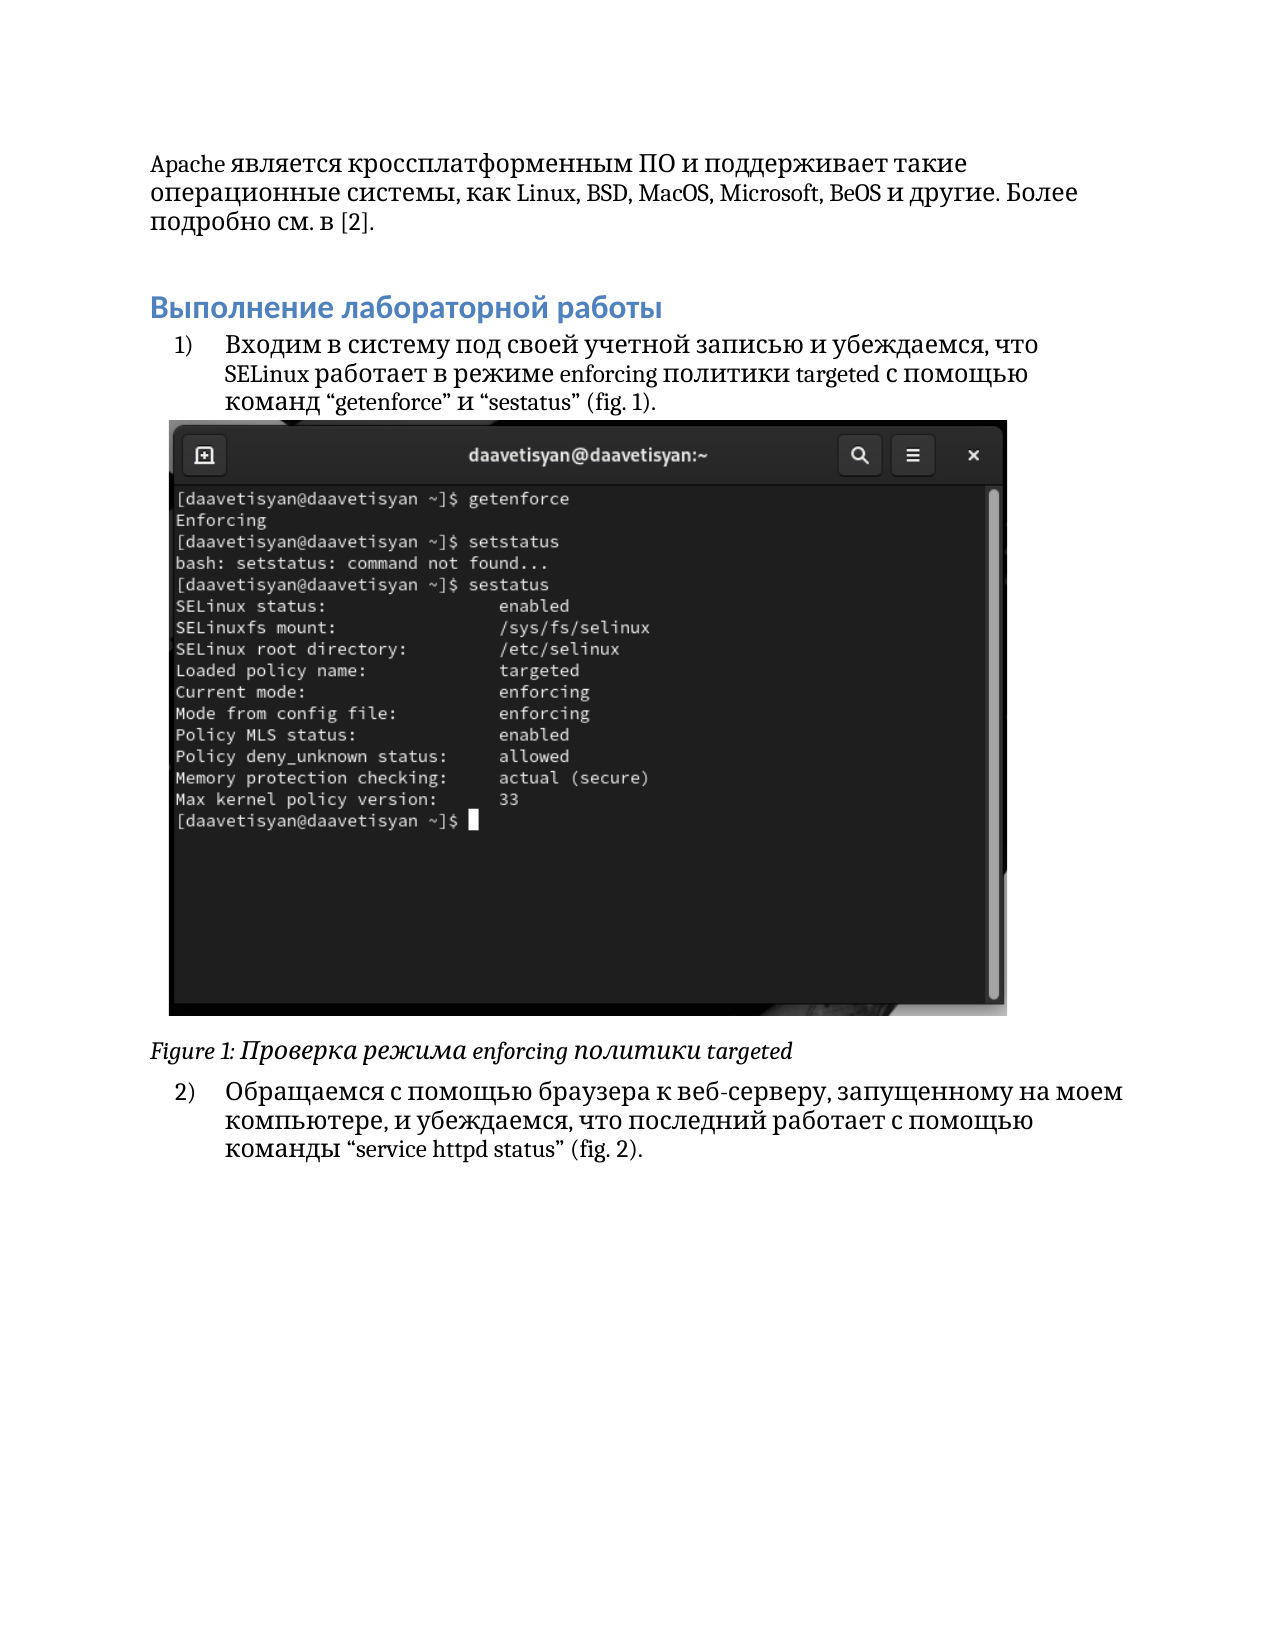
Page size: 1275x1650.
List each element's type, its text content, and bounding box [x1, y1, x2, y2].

text Figure 1: Проверка режима enforcing политики targeted [150, 1037, 1125, 1065]
subtitle Выполнение лабораторной работы [150, 286, 1125, 327]
text Apache является кроссплатформенным ПО и поддерживает такие операционные системы, как Linux, BSD, MacOS, Microsoft, BeOS и другие. Более подробно см. в [2]. [150, 150, 1125, 236]
picture [168, 420, 1008, 1016]
list Обращаемся с помощью браузера к веб-серверу, запущенному на моем компьютере, и убеждаемся, что последний работает с помощью команды “service httpd status” (fig. 2). [175, 1078, 1125, 1164]
list Входим в систему под своей учетной записью и убеждаемся, что SELinux работает в режиме enforcing политики targeted с помощью команд “getenforce” и “sestatus” (fig. 1). [175, 331, 1125, 417]
